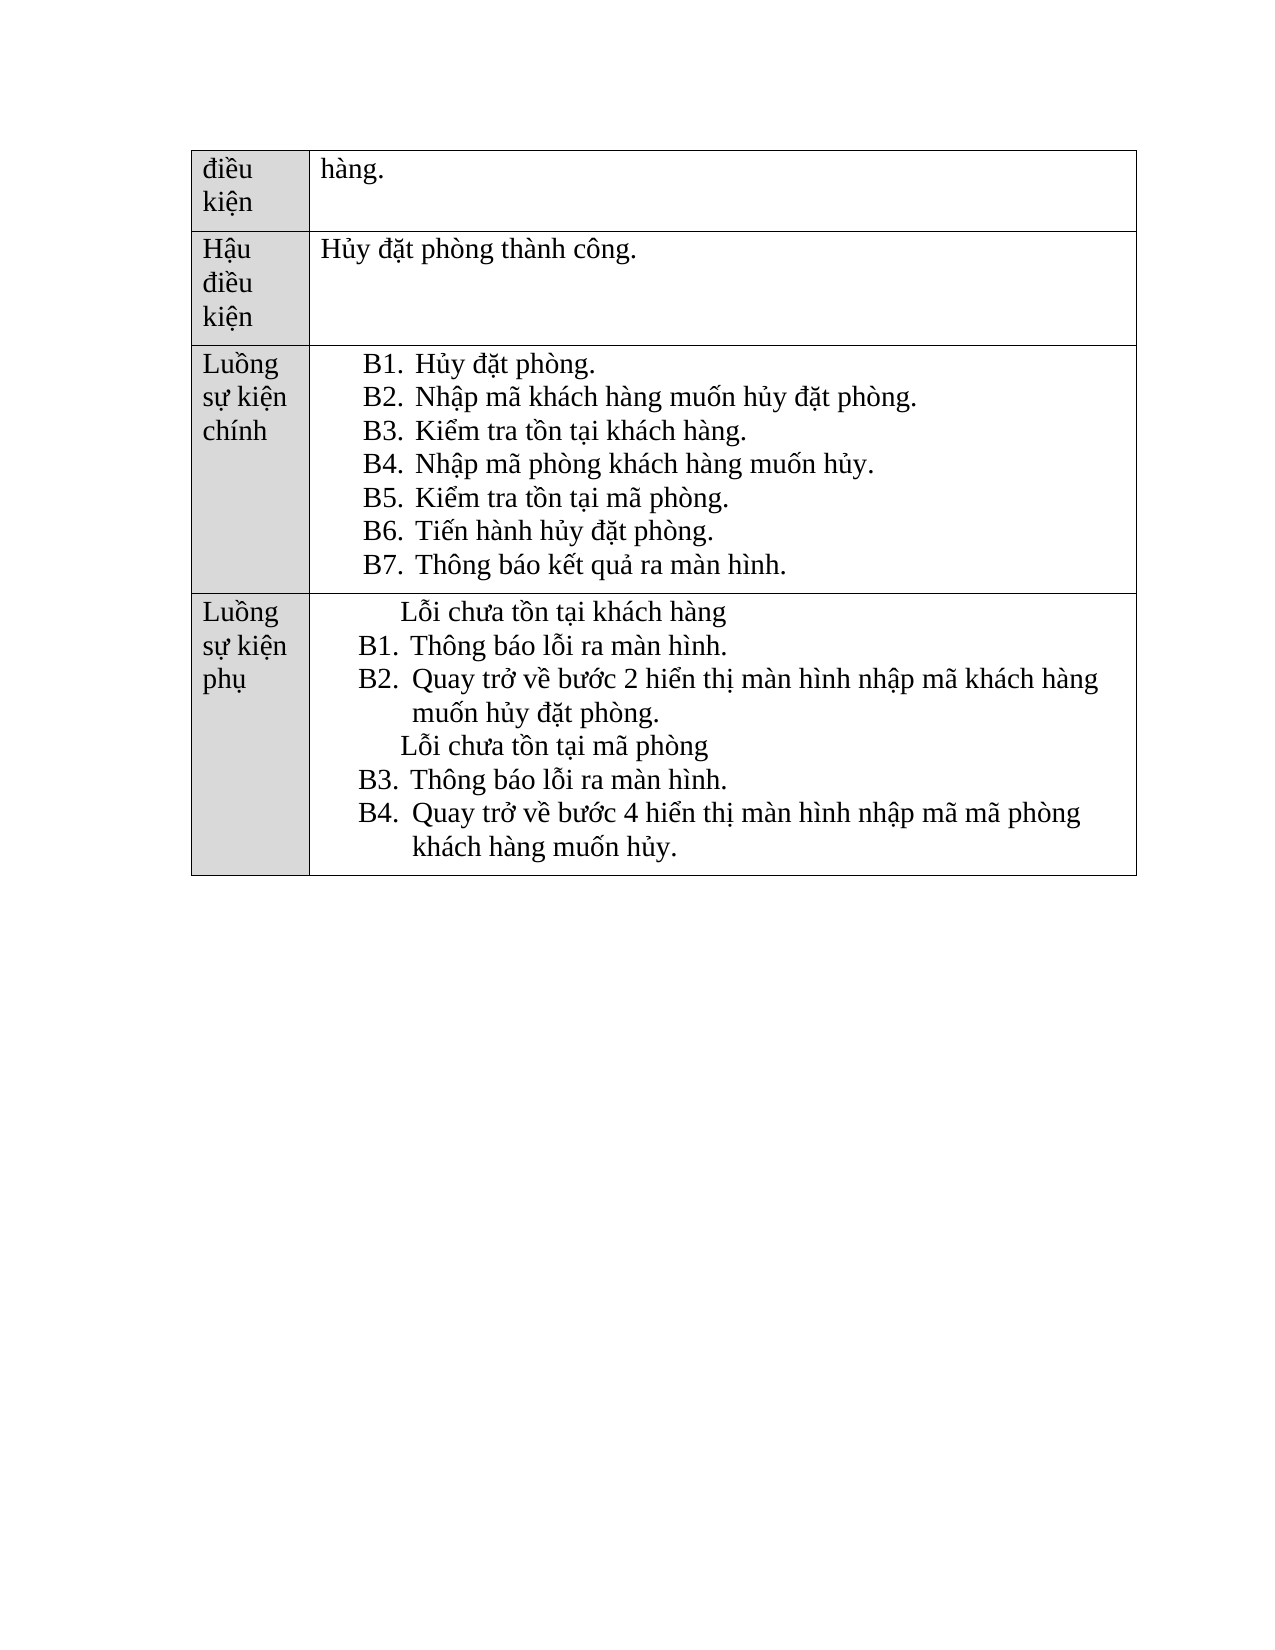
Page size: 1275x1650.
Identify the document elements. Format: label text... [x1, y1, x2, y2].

table_cell Luồng sự kiện chính [192, 346, 309, 593]
table_cell Hủy đặt phòng. Nhập mã khách hàng muốn hủy đặt phòng. Kiểm tra tồn tại khách hàng. Nhập mã phòng khách hàng muốn hủy. Kiểm tra tồn tại mã phòng. Tiến hành hủy đặt phòng. Thông báo kết quả ra màn hình. [310, 346, 1136, 593]
table_cell Hủy đặt phòng thành công. [310, 232, 1136, 345]
table_cell Hậu điều kiện [192, 232, 309, 345]
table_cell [310, 151, 1136, 231]
table_cell Luồng sự kiện phụ [192, 594, 309, 875]
table_cell Lỗi chưa tồn tại khách hàng Thông báo lỗi ra màn hình. Quay trở về bước 2 hiển thị màn hình nhập mã khách hàng muốn hủy đặt phòng. Lỗi chưa tồn tại mã phòng Thông báo lỗi ra màn hình. Quay trở về bước 4 hiển thị màn hình nhập mã mã phòng khách hàng muốn hủy. [310, 594, 1136, 875]
table_cell Tiền điều kiện [192, 151, 309, 231]
